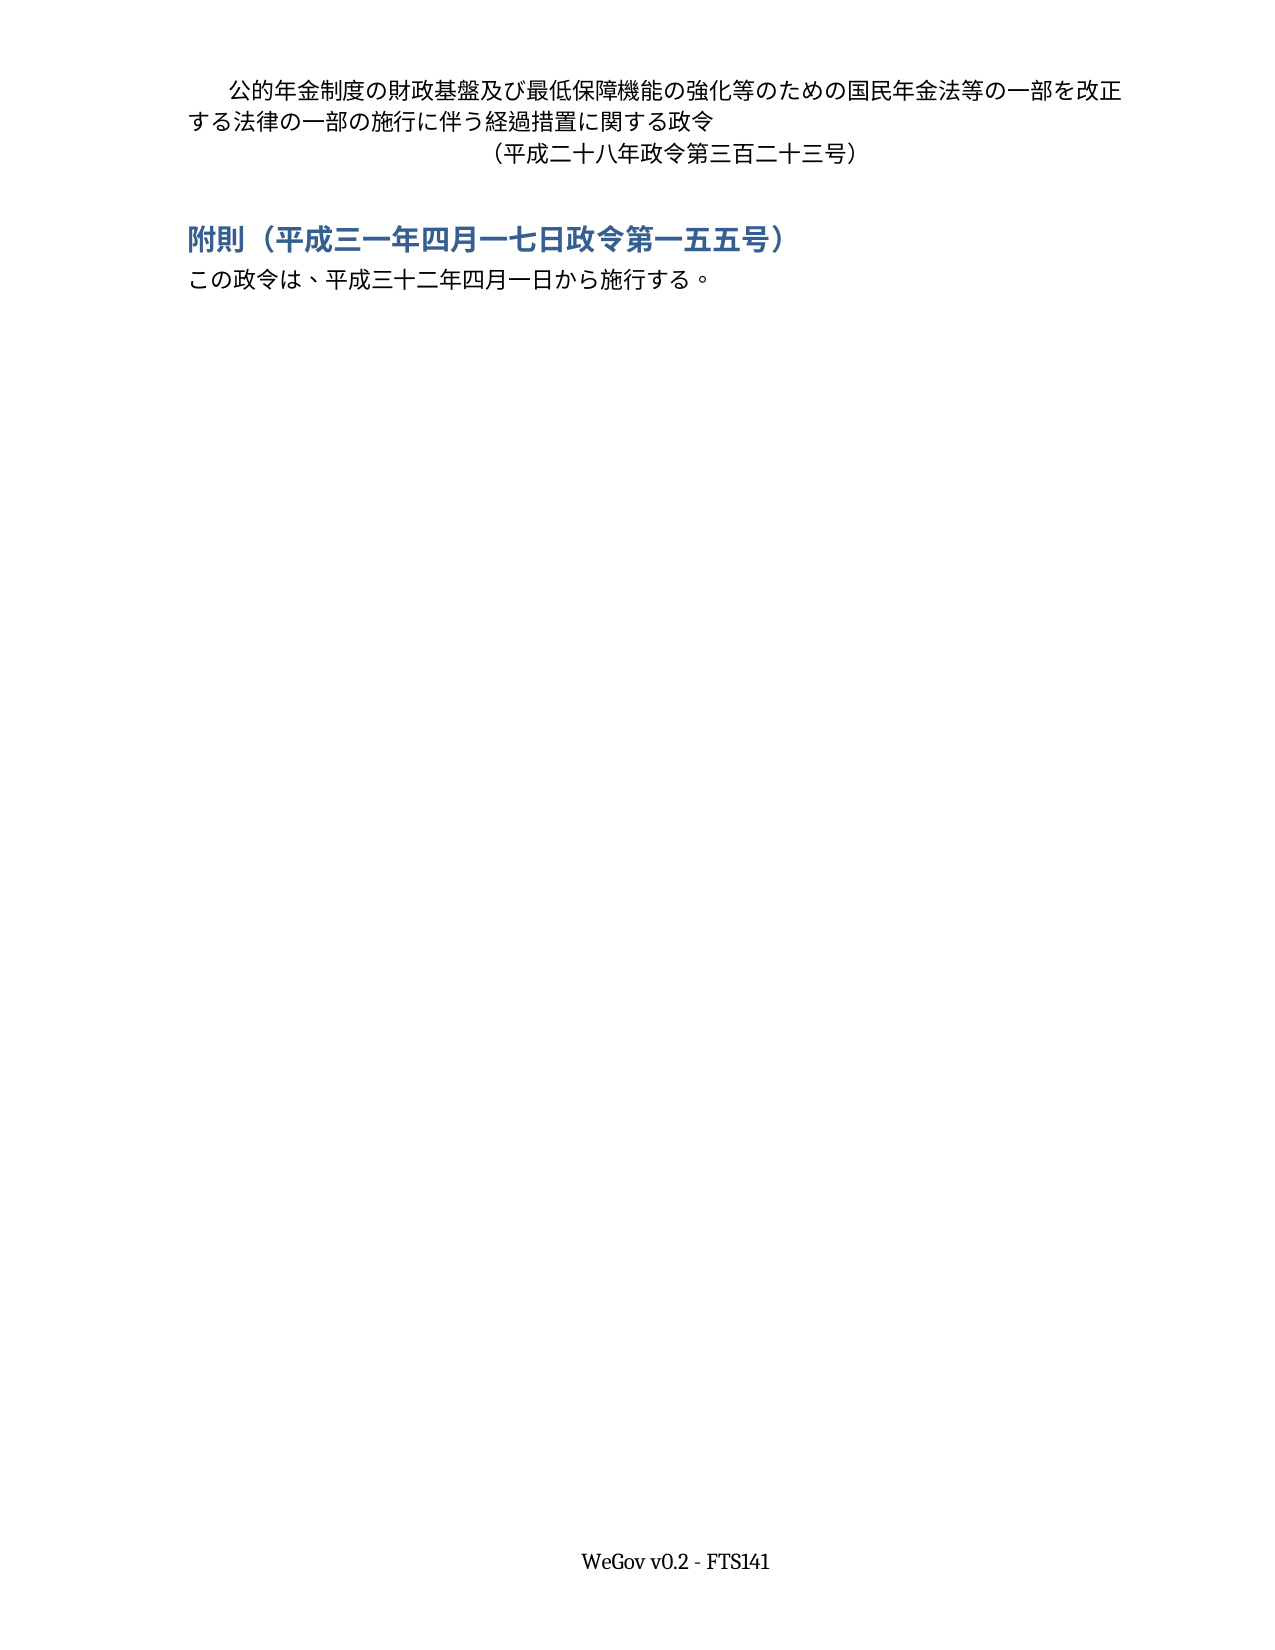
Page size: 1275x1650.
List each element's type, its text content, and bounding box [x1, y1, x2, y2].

text この政令は、平成三十二年四月一日から施行する。 [187, 264, 1087, 296]
subtitle 附則（平成三一年四月一七日政令第一五五号） [187, 219, 1087, 258]
